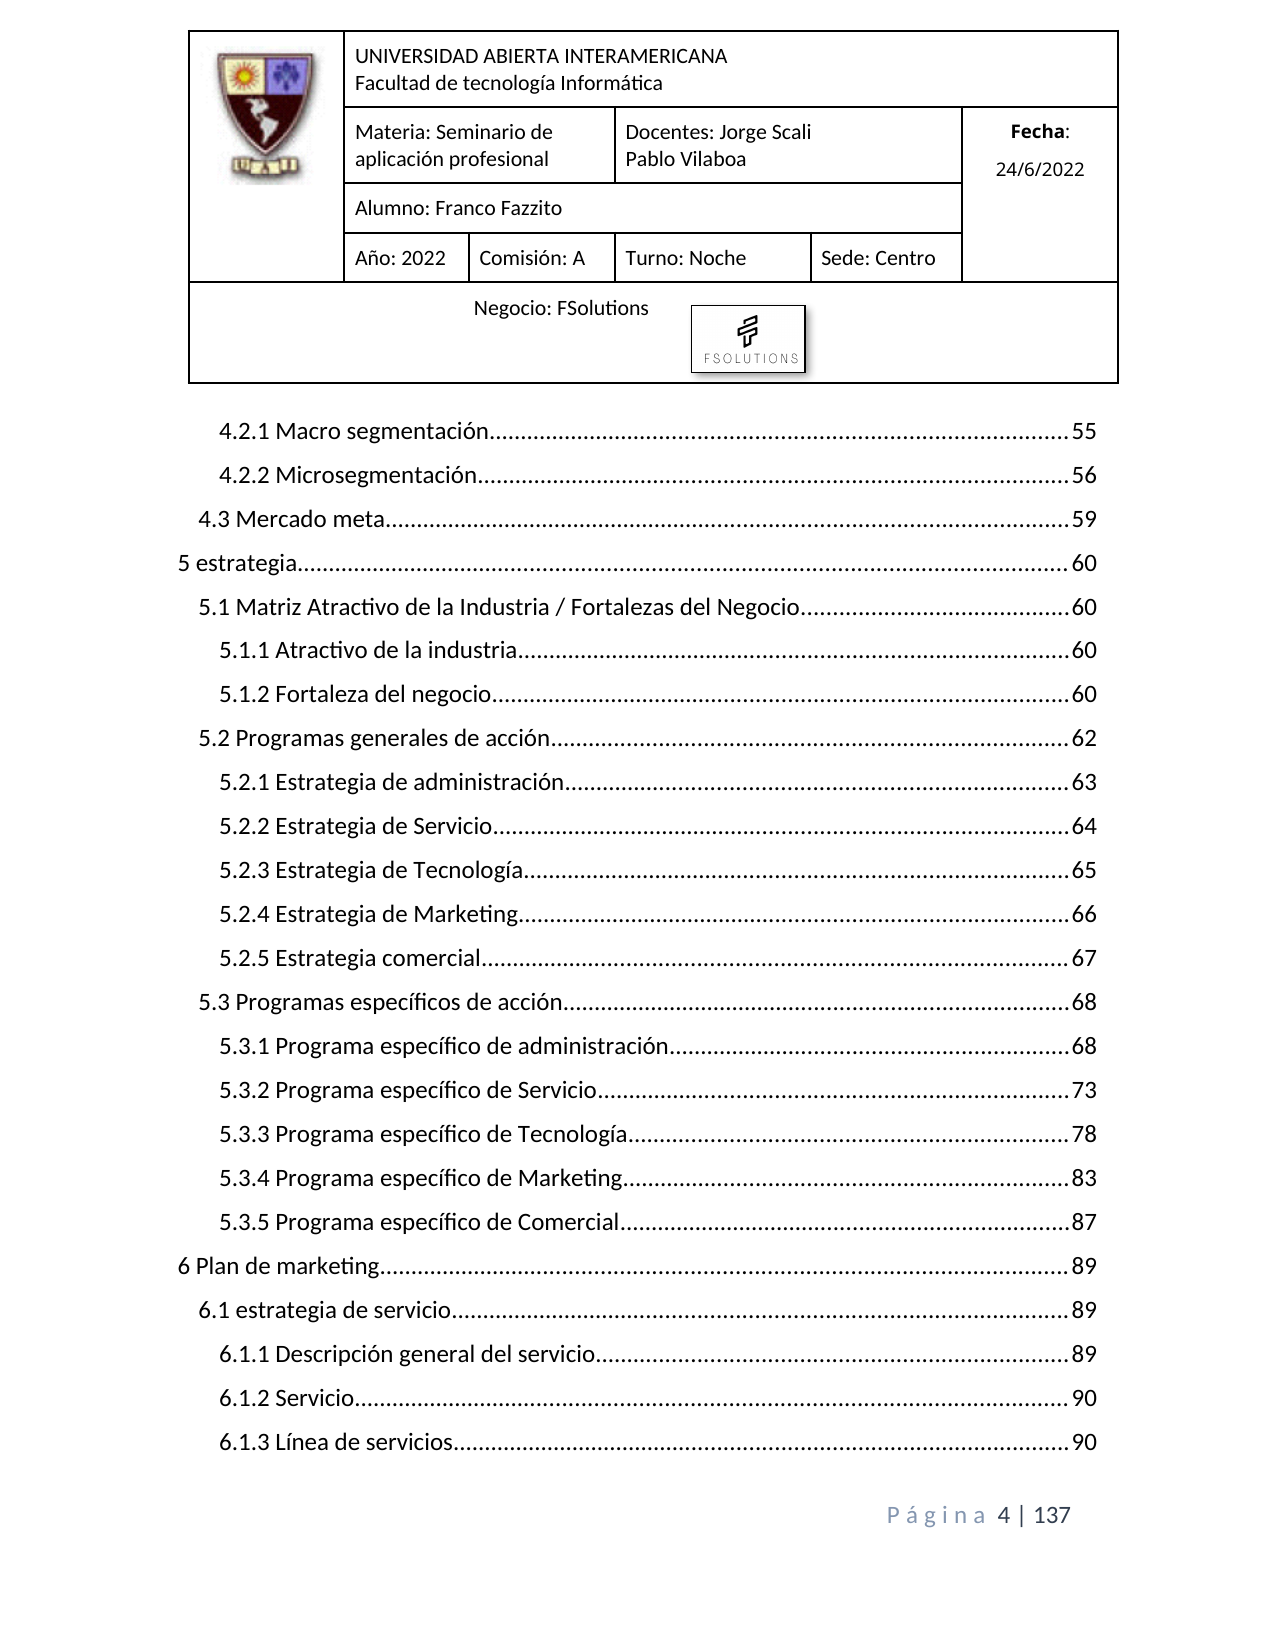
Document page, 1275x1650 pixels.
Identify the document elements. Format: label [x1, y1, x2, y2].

picture [692, 306, 804, 372]
picture [198, 42, 332, 192]
